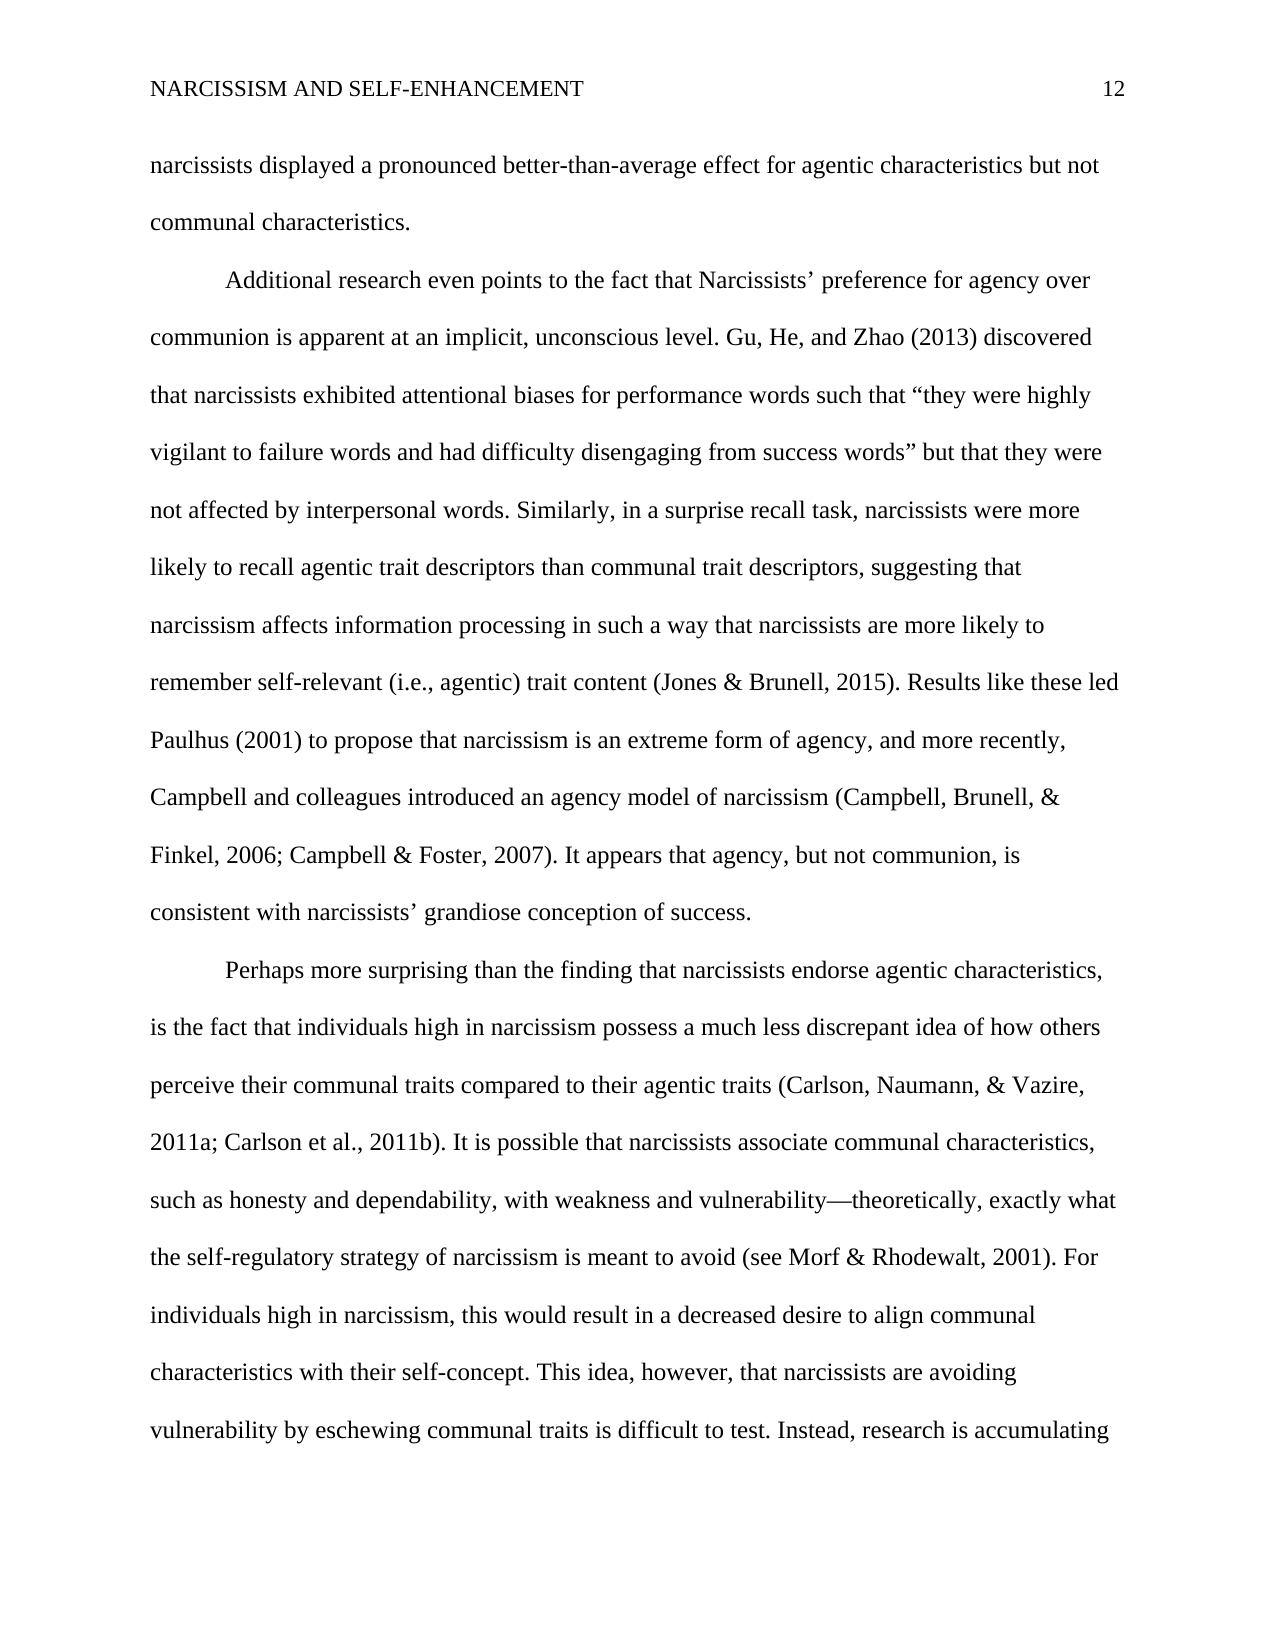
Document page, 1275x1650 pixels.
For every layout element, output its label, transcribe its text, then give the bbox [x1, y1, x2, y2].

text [150, 150, 1125, 236]
text Additional research even points to the fact that Narcissists’ preference for agency over communion is apparent at an implicit, unconscious level. Gu, He, and Zhao (2013) discovered that narcissists exhibited attentional biases for performance words such that “they were highly vigilant to failure words and had difficulty disengaging from success words” but that they were not affected by interpersonal words. Similarly, in a surprise recall task, narcissists were more likely to recall agentic trait descriptors than communal trait descriptors, suggesting that narcissism affects information processing in such a way that narcissists are more likely to remember self-relevant (i.e., agentic) trait content (Jones & Brunell, 2015). Results like these led Paulhus (2001) to propose that narcissism is an extreme form of agency, and more recently, Campbell and colleagues introduced an agency model of narcissism (Campbell, Brunell, & Finkel, 2006; Campbell & Foster, 2007). It appears that agency, but not communion, is consistent with narcissists’ grandiose conception of success. [150, 265, 1125, 926]
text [150, 955, 1125, 1444]
